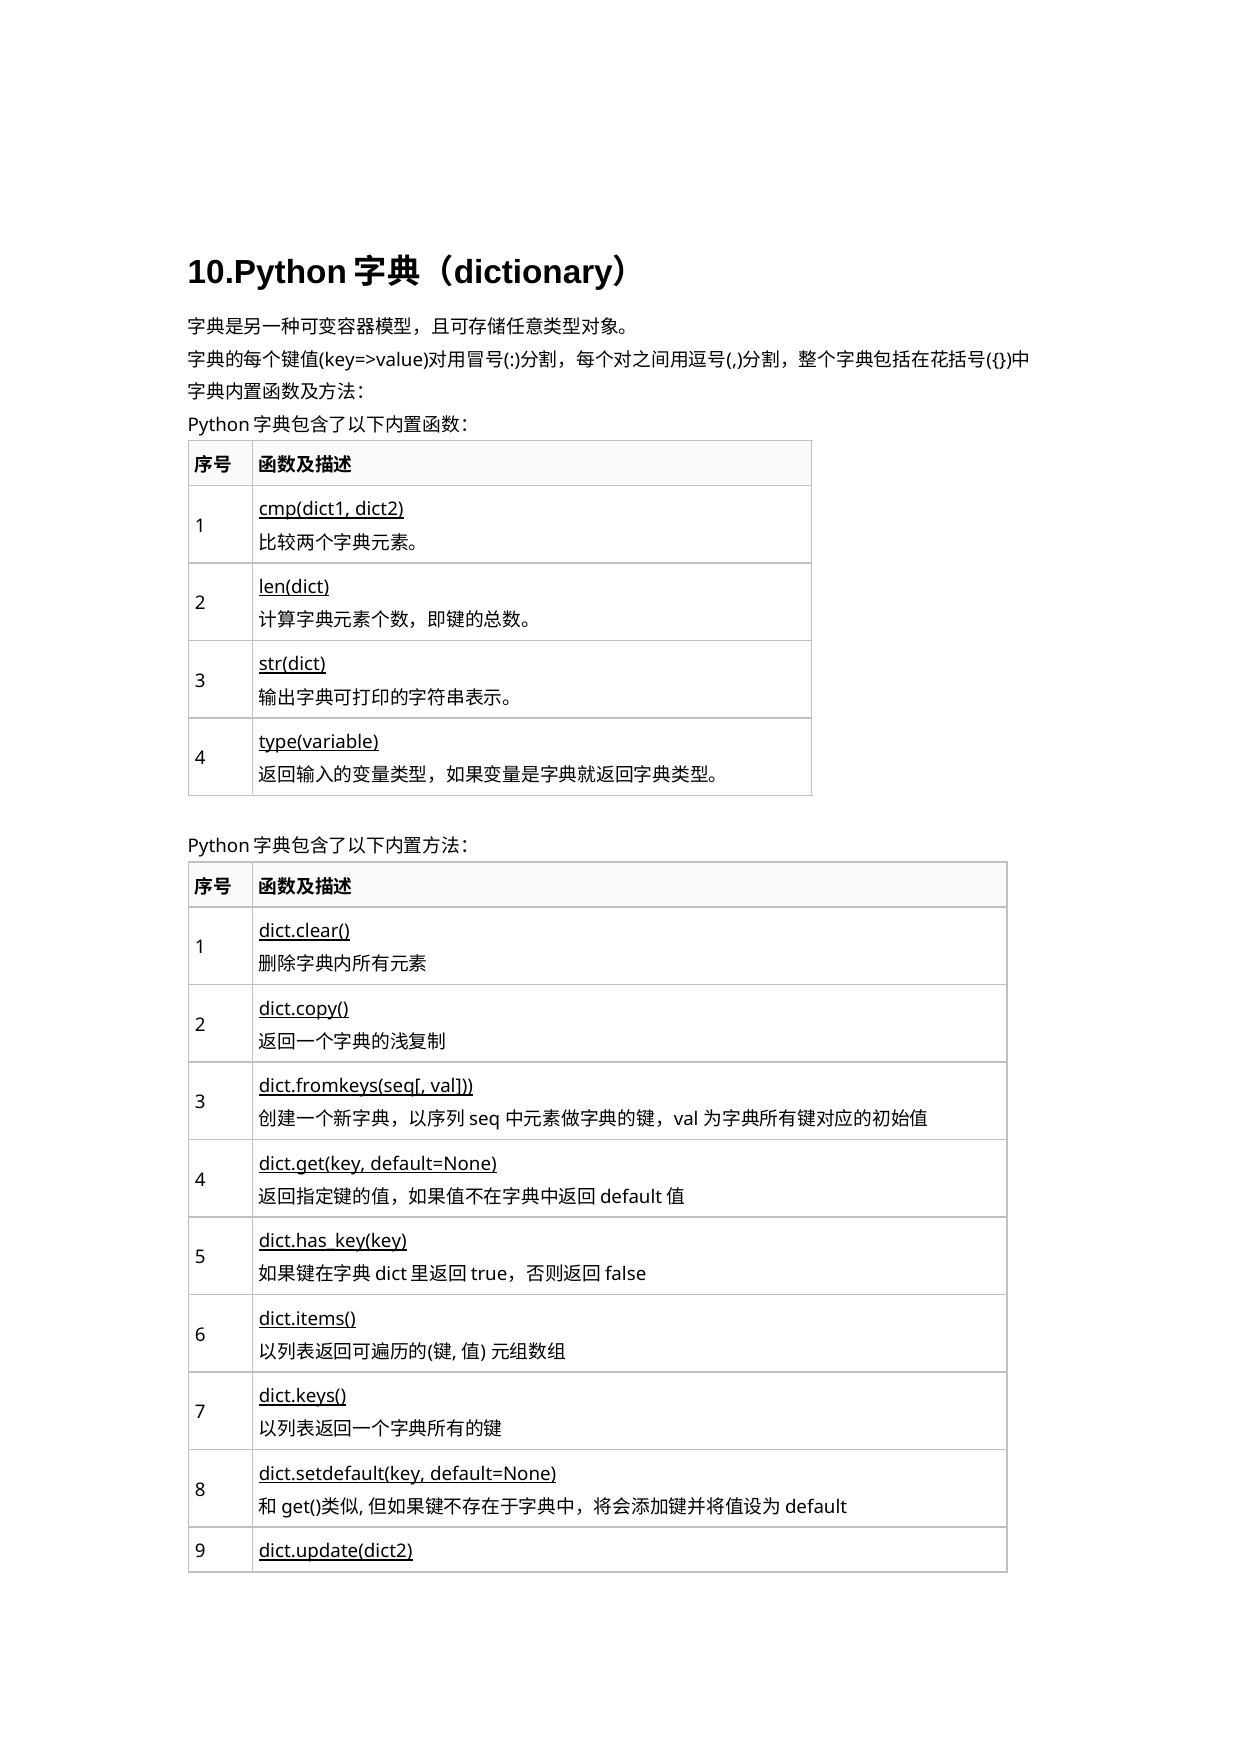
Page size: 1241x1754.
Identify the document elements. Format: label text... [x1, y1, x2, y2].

table_cell dict.has_key(key) 如果键在字典dict里返回true，否则返回false [253, 1218, 1006, 1293]
table_cell dict.clear() 删除字典内所有元素 [253, 908, 1006, 983]
text 字典是另一种可变容器模型，且可存储任意类型对象。 [187, 309, 1053, 342]
table_header 函数及描述 [253, 863, 1006, 906]
text 字典的每个键值(key=>value)对用冒号(:)分割，每个对之间用逗号(,)分割，整个字典包括在花括号({})中 [187, 342, 1053, 374]
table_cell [253, 1528, 1006, 1571]
text 字典内置函数及方法： [187, 374, 1053, 407]
text 10.Python字典（dictionary） [187, 236, 1053, 301]
text Python字典包含了以下内置函数： [187, 407, 1053, 439]
table_cell cmp(dict1, dict2) 比较两个字典元素。 [253, 486, 811, 562]
table_cell dict.copy() 返回一个字典的浅复制 [253, 985, 1006, 1061]
table_cell 4 [189, 719, 252, 794]
table_cell 3 [189, 641, 252, 717]
table_cell 2 [189, 985, 252, 1061]
table_cell 1 [189, 486, 252, 562]
table_header 函数及描述 [253, 441, 811, 484]
table_cell type(variable) 返回输入的变量类型，如果变量是字典就返回字典类型。 [253, 719, 811, 794]
table_cell 6 [189, 1295, 252, 1371]
table_cell dict.fromkeys(seq[, val])) 创建一个新字典，以序列 seq 中元素做字典的键，val 为字典所有键对应的初始值 [253, 1063, 1006, 1138]
table_cell 8 [189, 1450, 252, 1526]
table_cell 4 [189, 1140, 252, 1216]
table_cell 2 [189, 564, 252, 639]
table_cell 9 [189, 1528, 252, 1571]
text Python字典包含了以下内置方法： [187, 828, 1053, 861]
table_cell dict.keys() 以列表返回一个字典所有的键 [253, 1373, 1006, 1448]
table_cell 3 [189, 1063, 252, 1138]
table_cell dict.get(key, default=None) 返回指定键的值，如果值不在字典中返回default值 [253, 1140, 1006, 1216]
table_cell 5 [189, 1218, 252, 1293]
table_header 序号 [189, 441, 252, 484]
table_header 序号 [189, 863, 252, 906]
table_cell 1 [189, 908, 252, 983]
table_cell dict.setdefault(key, default=None) 和get()类似, 但如果键不存在于字典中，将会添加键并将值设为default [253, 1450, 1006, 1526]
table_cell str(dict) 输出字典可打印的字符串表示。 [253, 641, 811, 717]
table_cell len(dict) 计算字典元素个数，即键的总数。 [253, 564, 811, 639]
table_cell 7 [189, 1373, 252, 1448]
table_cell dict.items() 以列表返回可遍历的(键, 值) 元组数组 [253, 1295, 1006, 1371]
